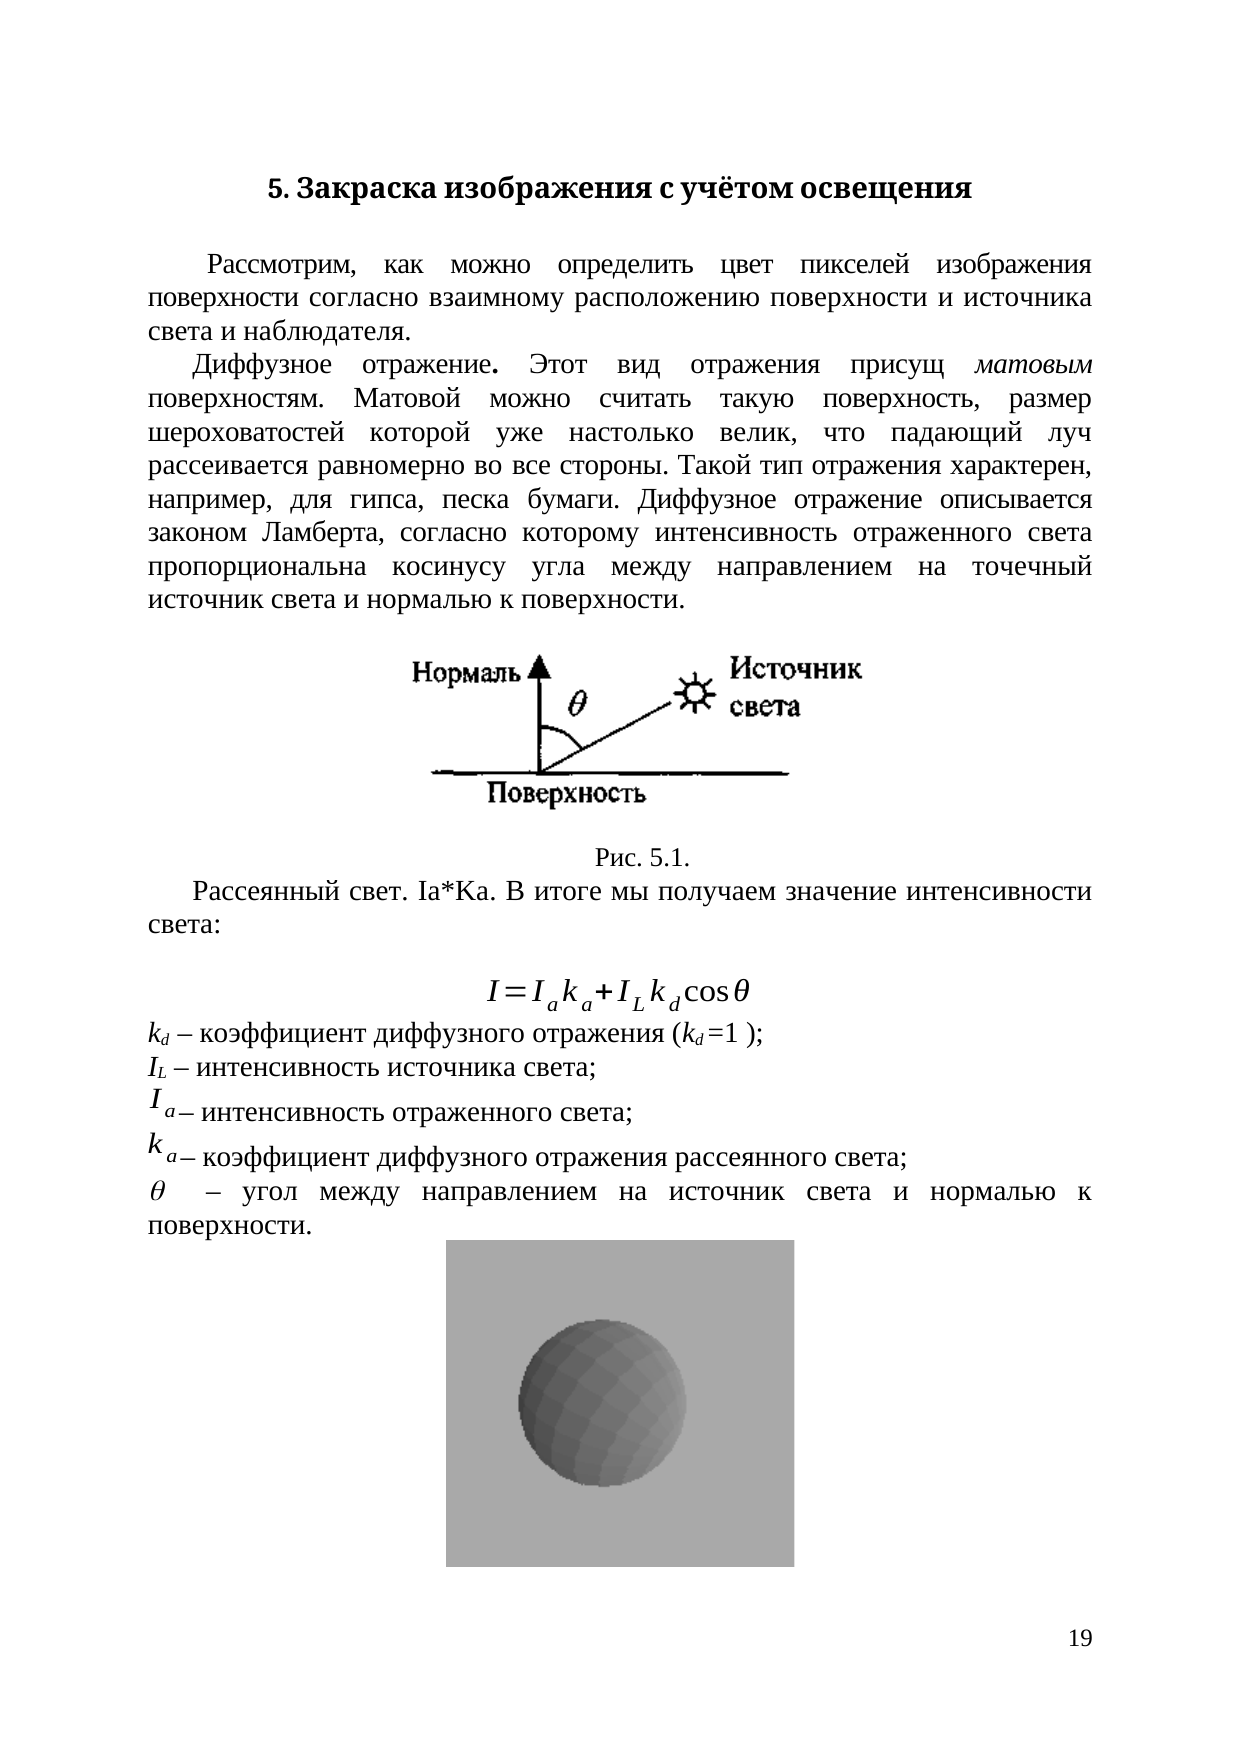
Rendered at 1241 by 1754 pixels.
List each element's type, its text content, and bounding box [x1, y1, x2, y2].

text – интенсивность отраженного света; [148, 1082, 1093, 1128]
text Рассмотрим, как можно определить цвет пикселей изображения поверхности согласно взаимному расположению поверхности и источника света и наблюдателя. [148, 246, 1093, 347]
subtitle 5. Закраска изображения с учётом освещения [148, 173, 1093, 206]
picture [446, 1240, 795, 1567]
text kd – коэффициент диффузного отражения (kd =1 ); [148, 1015, 1093, 1049]
text – угол между направлением на источник света и нормалью к поверхности. [148, 1173, 1093, 1240]
text Диффузное отражение. Этот вид отражения присущ матовым поверхностям. Матовой можно считать такую поверхность, размер шероховатостей которой уже настолько велик, что падающий луч рассеивается равномерно во все стороны. Такой тип отражения характерен, например, для гипса, песка бумаги. Диффузное отражение описывается законом Ламберта, согласно которому интенсивность отраженного света пропорциональна косинусу угла между направлением на точечный источник света и нормалью к поверхности. [148, 347, 1093, 615]
picture [378, 615, 907, 842]
text Рассеянный свет. Ia*Ka. В итоге мы получаем значение интенсивности света: [148, 873, 1093, 940]
text – коэффициент диффузного отражения рассеянного света; [148, 1128, 1093, 1173]
text IL – интенсивность источника света; [148, 1049, 1093, 1082]
text Рис. 5.1. [148, 841, 1093, 873]
